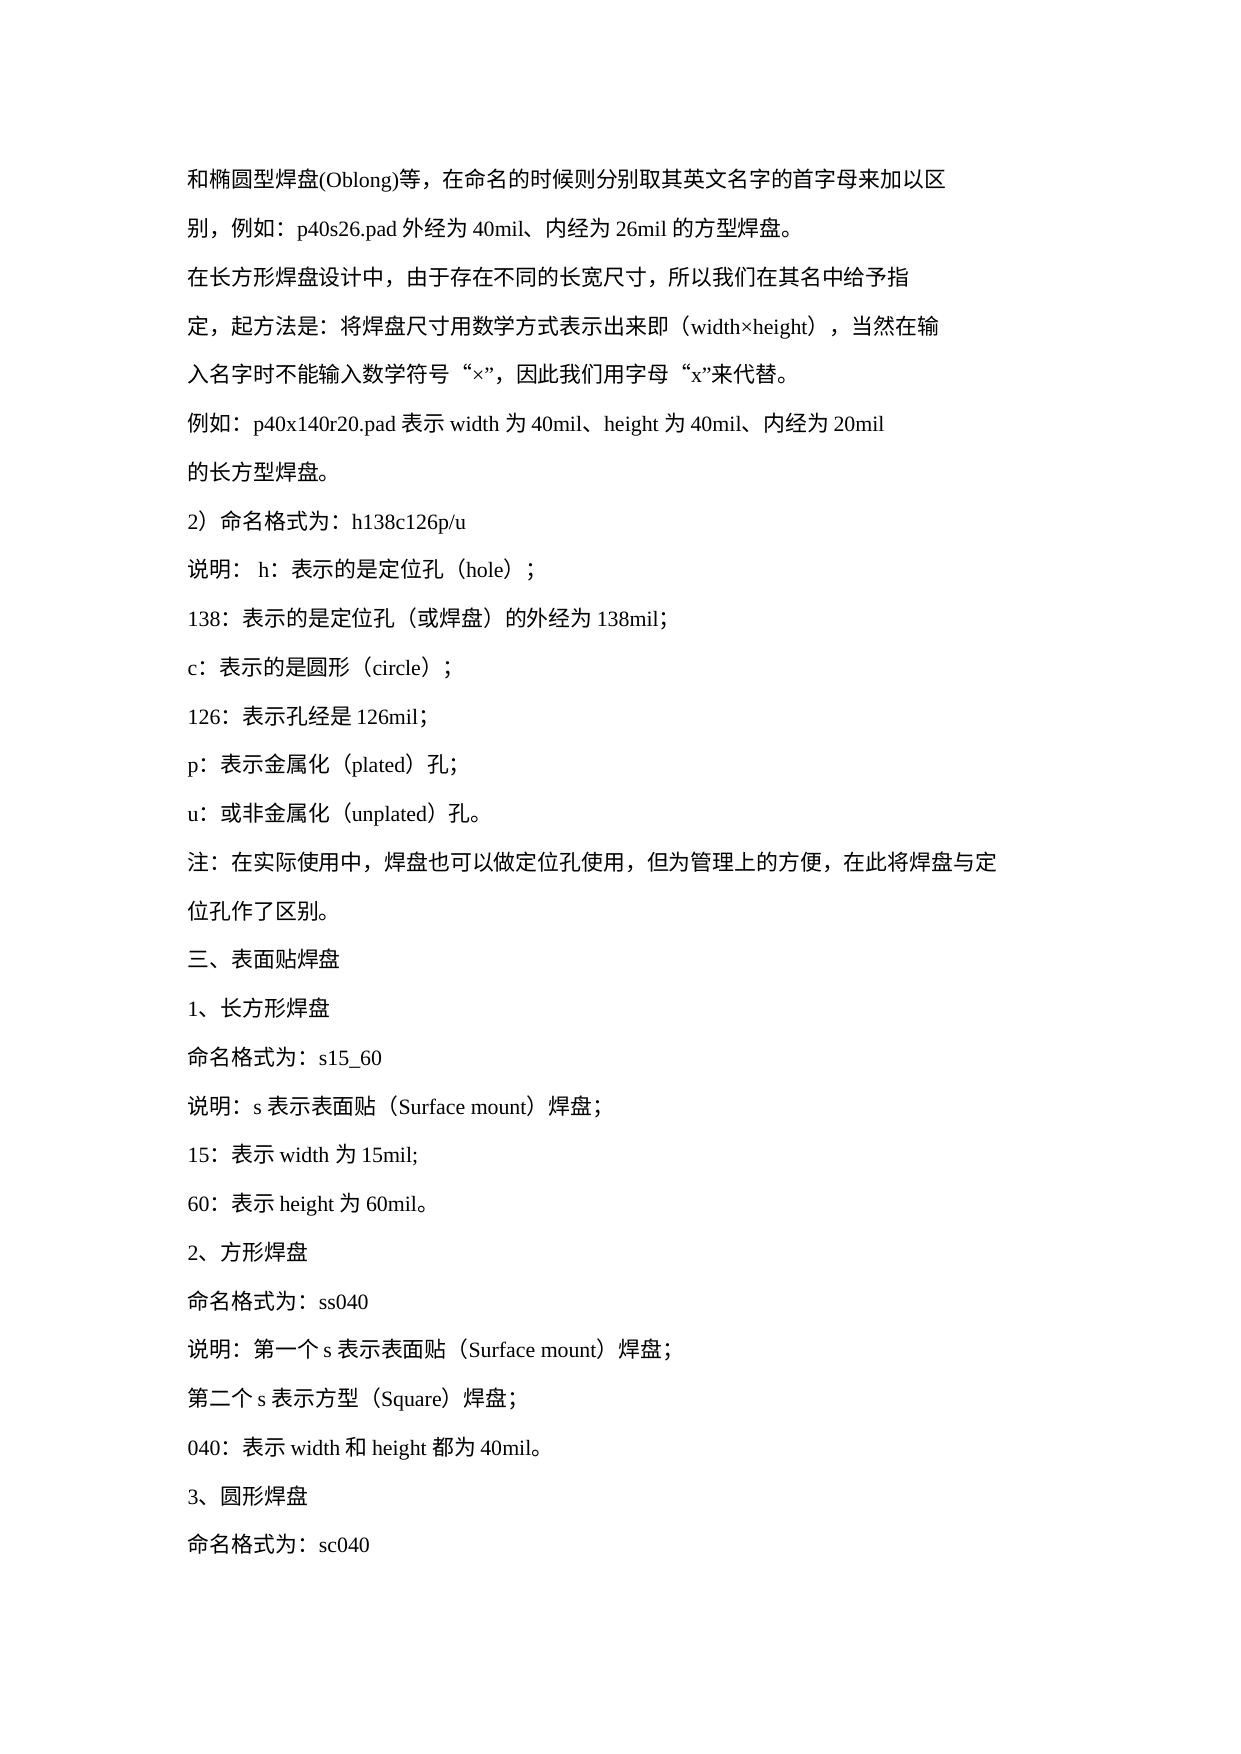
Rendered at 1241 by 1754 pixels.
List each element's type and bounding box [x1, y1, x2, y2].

text [187, 162, 1053, 1559]
